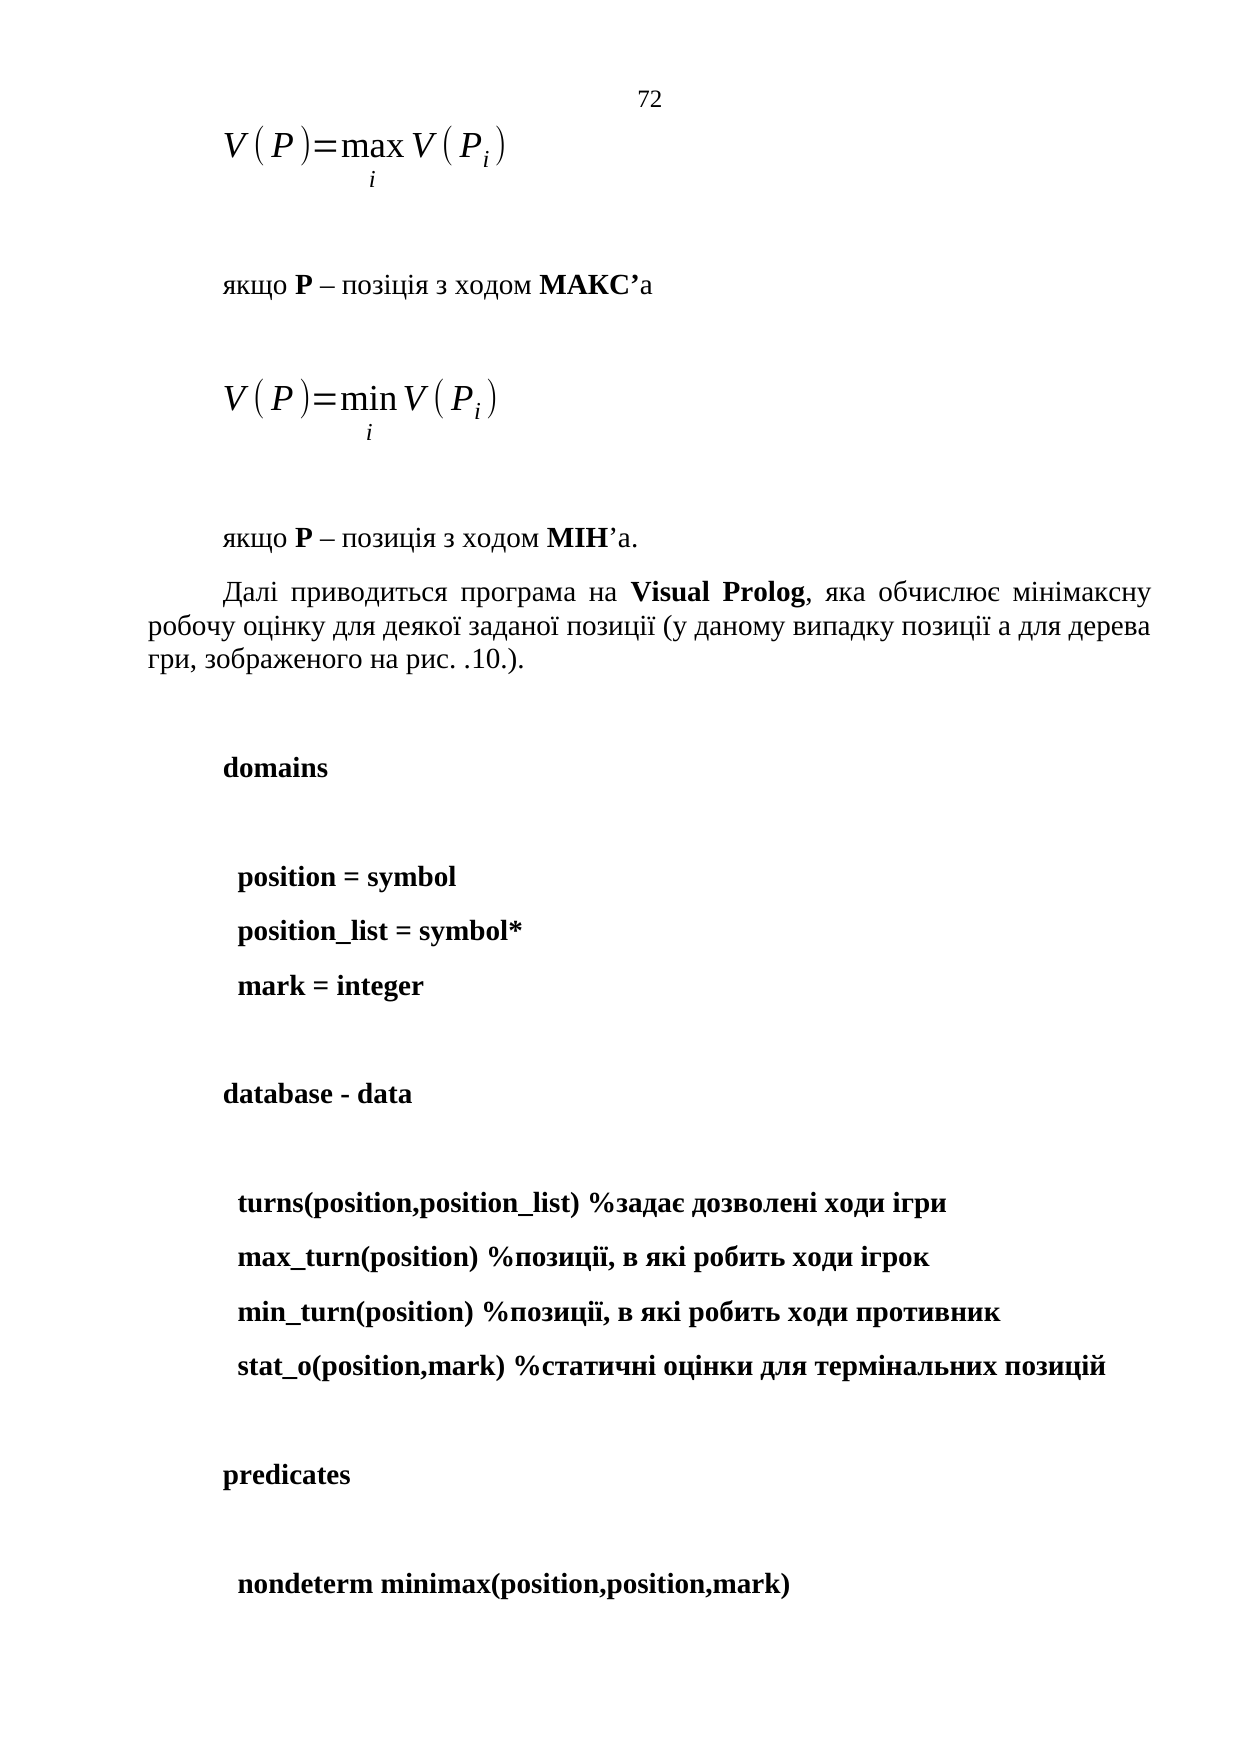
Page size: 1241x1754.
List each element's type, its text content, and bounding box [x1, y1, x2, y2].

text nondeterm minimax(position,position,mark) [148, 1566, 1152, 1599]
text domains [148, 750, 1152, 784]
text predicates [148, 1457, 1152, 1491]
text position_list = symbol* [148, 913, 1152, 947]
text якщо P – позиція з ходом МІН’а. [148, 520, 1152, 553]
text min_turn(position) %позиції, в які робить ходи противник [148, 1294, 1152, 1327]
text Далі приводиться програма на Visual Prolog, яка обчислює мінімаксну робочу оцінку для деякої заданої позиції (у даному випадку позиції a для дерева гри, зображеного на рис. .10.). [148, 574, 1152, 675]
text mark = integer [148, 968, 1152, 1001]
text stat_o(position,mark) %статичні оцінки для термінальних позицій [148, 1348, 1152, 1382]
text database - data [148, 1076, 1152, 1110]
text position = symbol [148, 859, 1152, 892]
text якщо P – позіція з ходом МАКС’а [148, 267, 1152, 301]
text max_turn(position) %позиції, в які робить ходи ігрок [148, 1239, 1152, 1273]
text turns(position,position_list) %задає дозволені ходи ігри [148, 1185, 1152, 1219]
